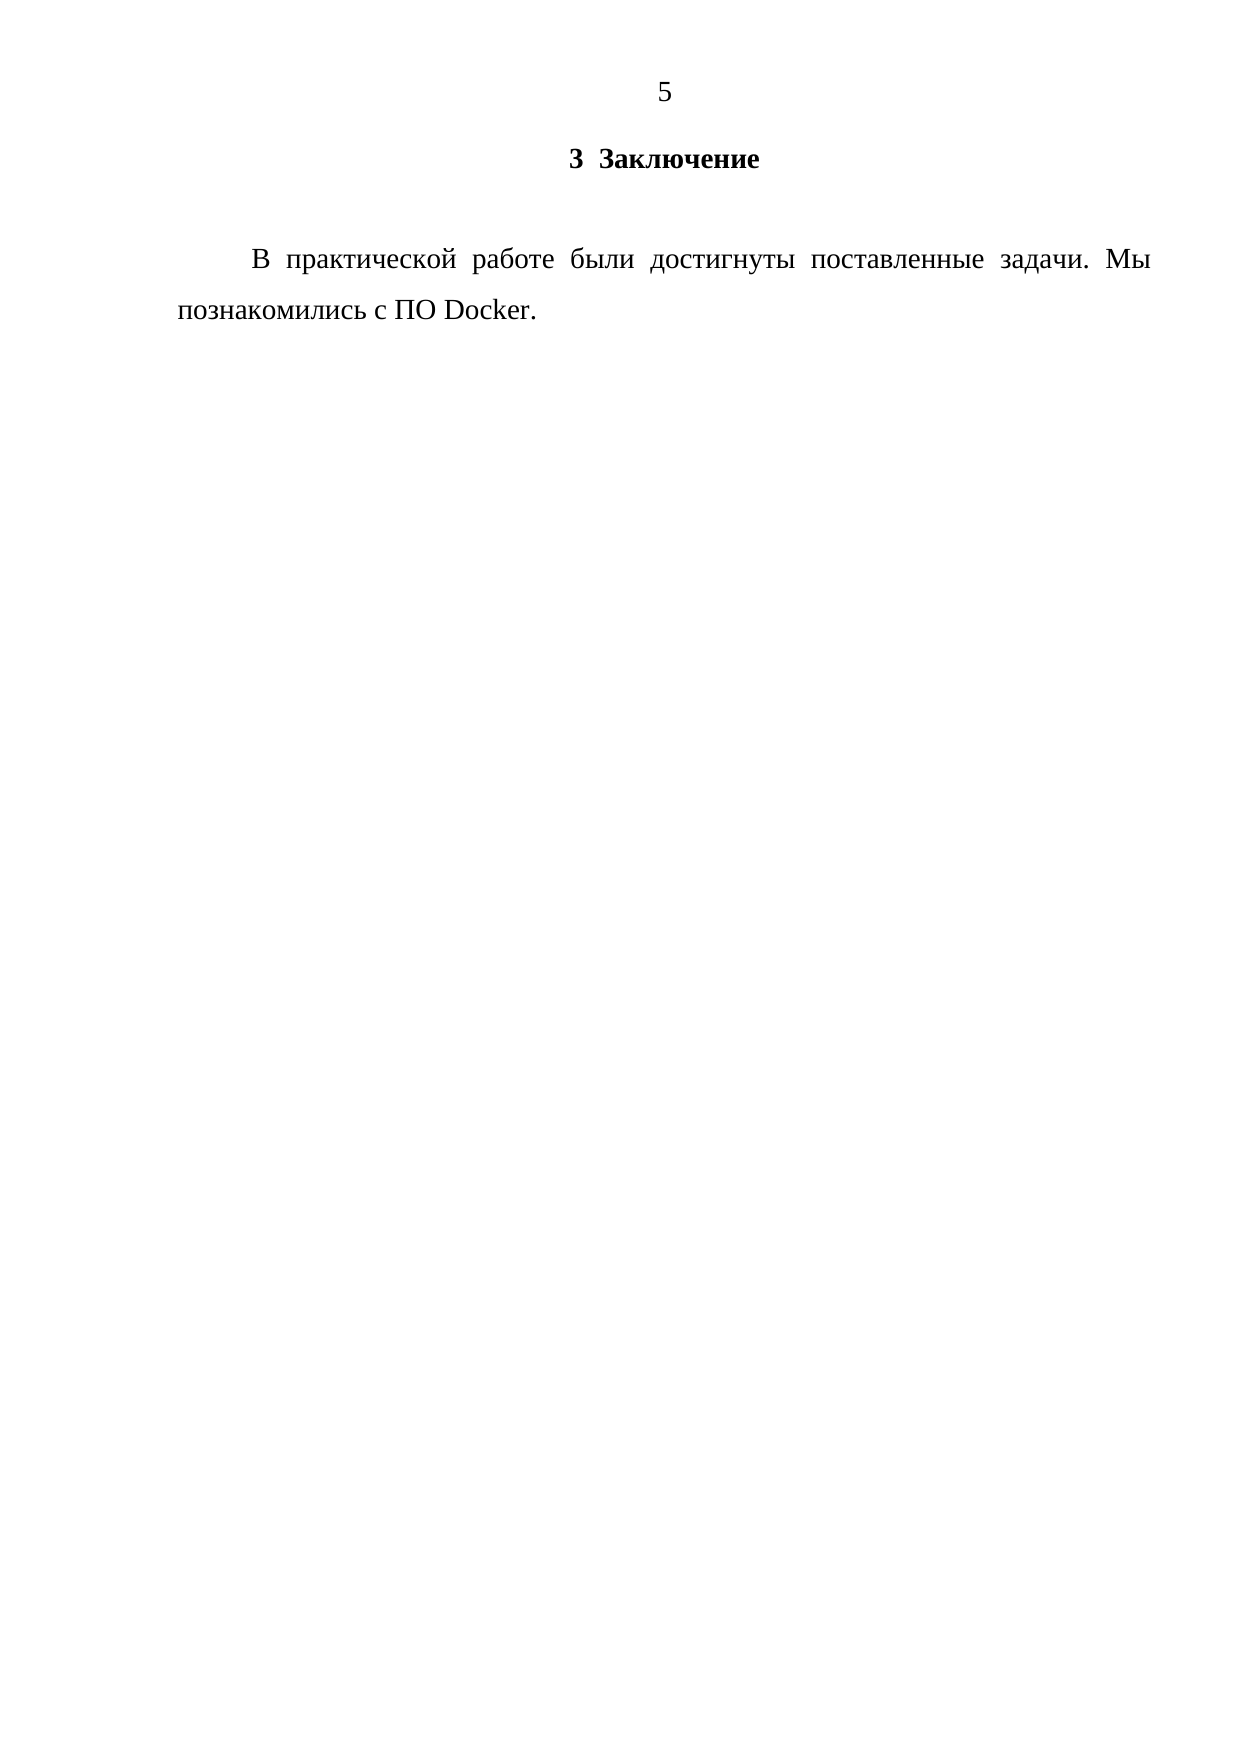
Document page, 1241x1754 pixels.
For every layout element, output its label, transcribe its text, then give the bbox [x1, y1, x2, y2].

text В практической работе были достигнуты поставленные задачи. Мы познакомились с ПО Docker. [177, 241, 1152, 325]
subtitle Заключение [177, 141, 1152, 174]
